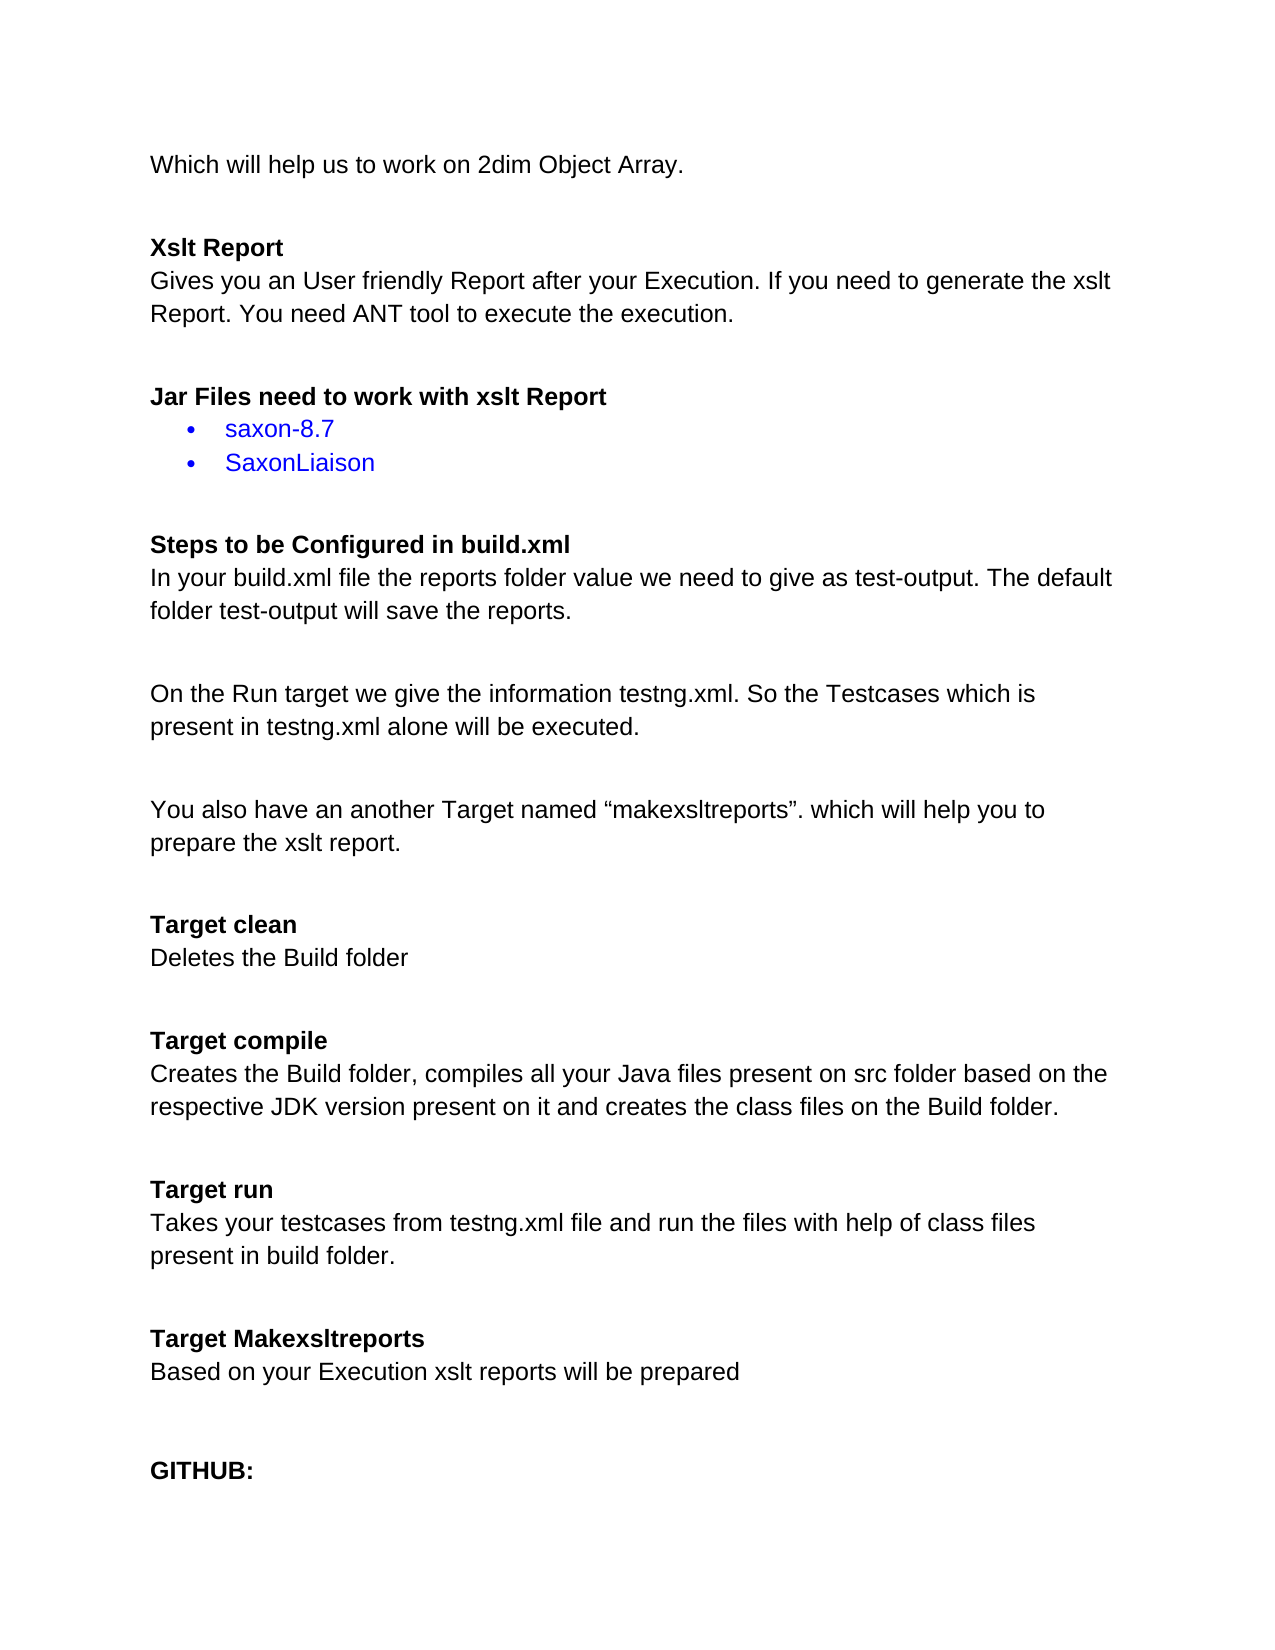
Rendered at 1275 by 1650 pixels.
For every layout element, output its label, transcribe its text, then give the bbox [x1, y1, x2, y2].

text You also have an another Target named “makexsltreports”. which will help you to prepare the xslt report. [150, 795, 1125, 856]
text Gives you an User friendly Report after your Execution. If you need to generate the xslt Report. You need ANT tool to execute the execution. [150, 266, 1125, 327]
text Xslt Report [150, 233, 1125, 261]
text Target Makexsltreports [150, 1324, 1125, 1352]
text Which will help us to work on 2dim Object Array. [150, 150, 1125, 179]
text Deletes the Build folder [150, 943, 1125, 972]
text Target clean [150, 910, 1125, 939]
list saxon-8.7 [187, 414, 1125, 443]
text Based on your Execution xslt reports will be prepared [150, 1357, 1125, 1385]
text Target run [150, 1175, 1125, 1204]
text Takes your testcases from testng.xml file and run the files with help of class files present in build folder. [150, 1208, 1125, 1270]
text Jar Files need to work with xslt Report [150, 381, 1125, 410]
text Target compile [150, 1026, 1125, 1055]
text In your build.xml file the reports folder value we need to give as test-output. The default folder test-output will save the reports. [150, 563, 1125, 625]
text On the Run target we give the information testng.xml. So the Testcases which is present in testng.xml alone will be executed. [150, 679, 1125, 741]
text Creates the Build folder, compiles all your Java files present on src folder based on the respective JDK version present on it and creates the class files on the Build folder. [150, 1059, 1125, 1121]
list SaxonLiaison [187, 447, 1125, 476]
text GITHUB: [150, 1423, 1125, 1484]
text Steps to be Configured in build.xml [150, 530, 1125, 559]
